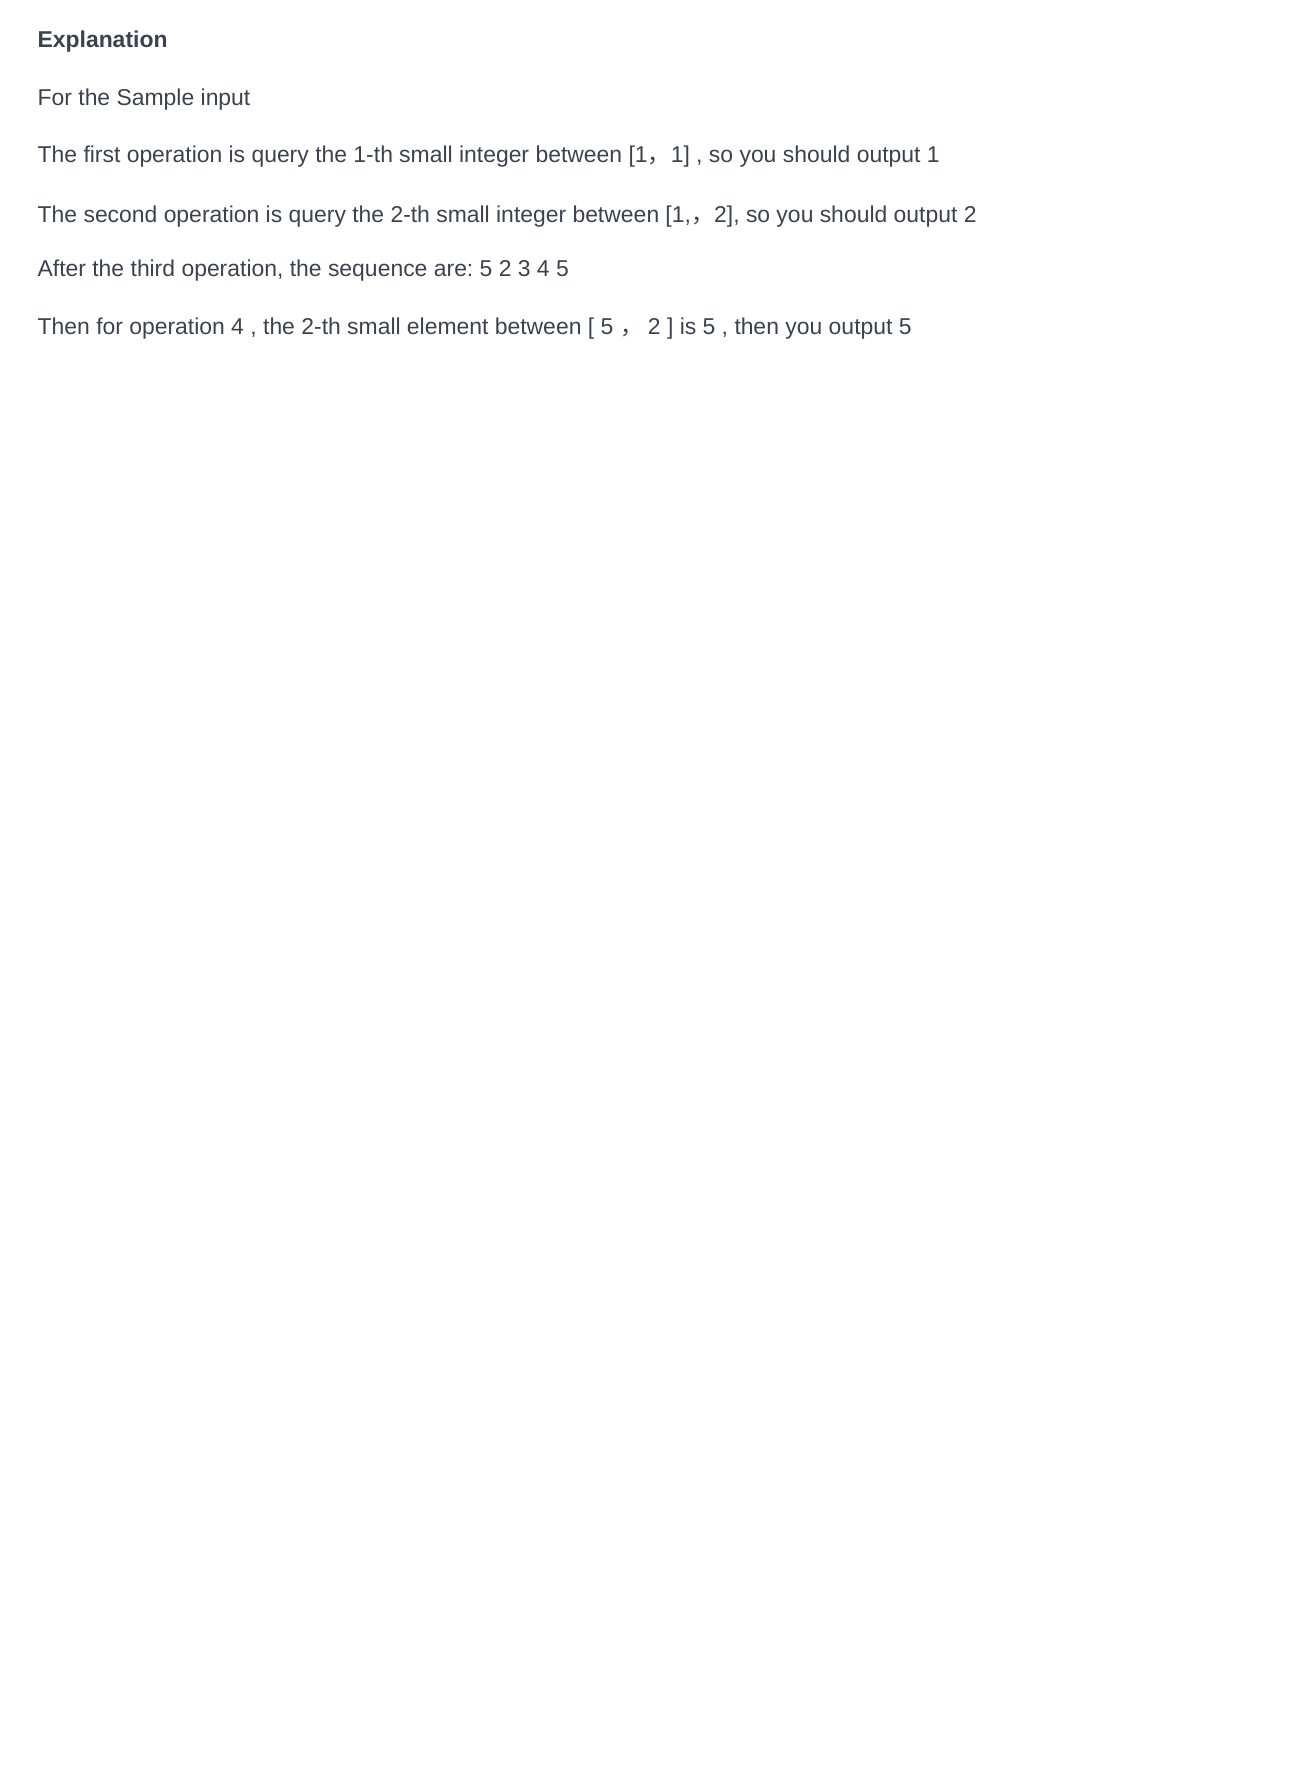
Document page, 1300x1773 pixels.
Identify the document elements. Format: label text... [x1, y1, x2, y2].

text For the Sample input [37, 83, 1226, 110]
text Then for operation 4 , the 2-th small element between [ 5 ， 2 ] is 5 , then you output 5 [37, 308, 1226, 341]
text Explanation [37, 26, 1226, 53]
text After the third operation, the sequence are: 5 2 3 4 5 [37, 255, 1226, 282]
text The first operation is query the 1-th small integer between [1，1] , so you should output 1 [37, 136, 1226, 169]
text The second operation is query the 2-th small integer between [1,，2], so you should output 2 [37, 196, 1226, 229]
